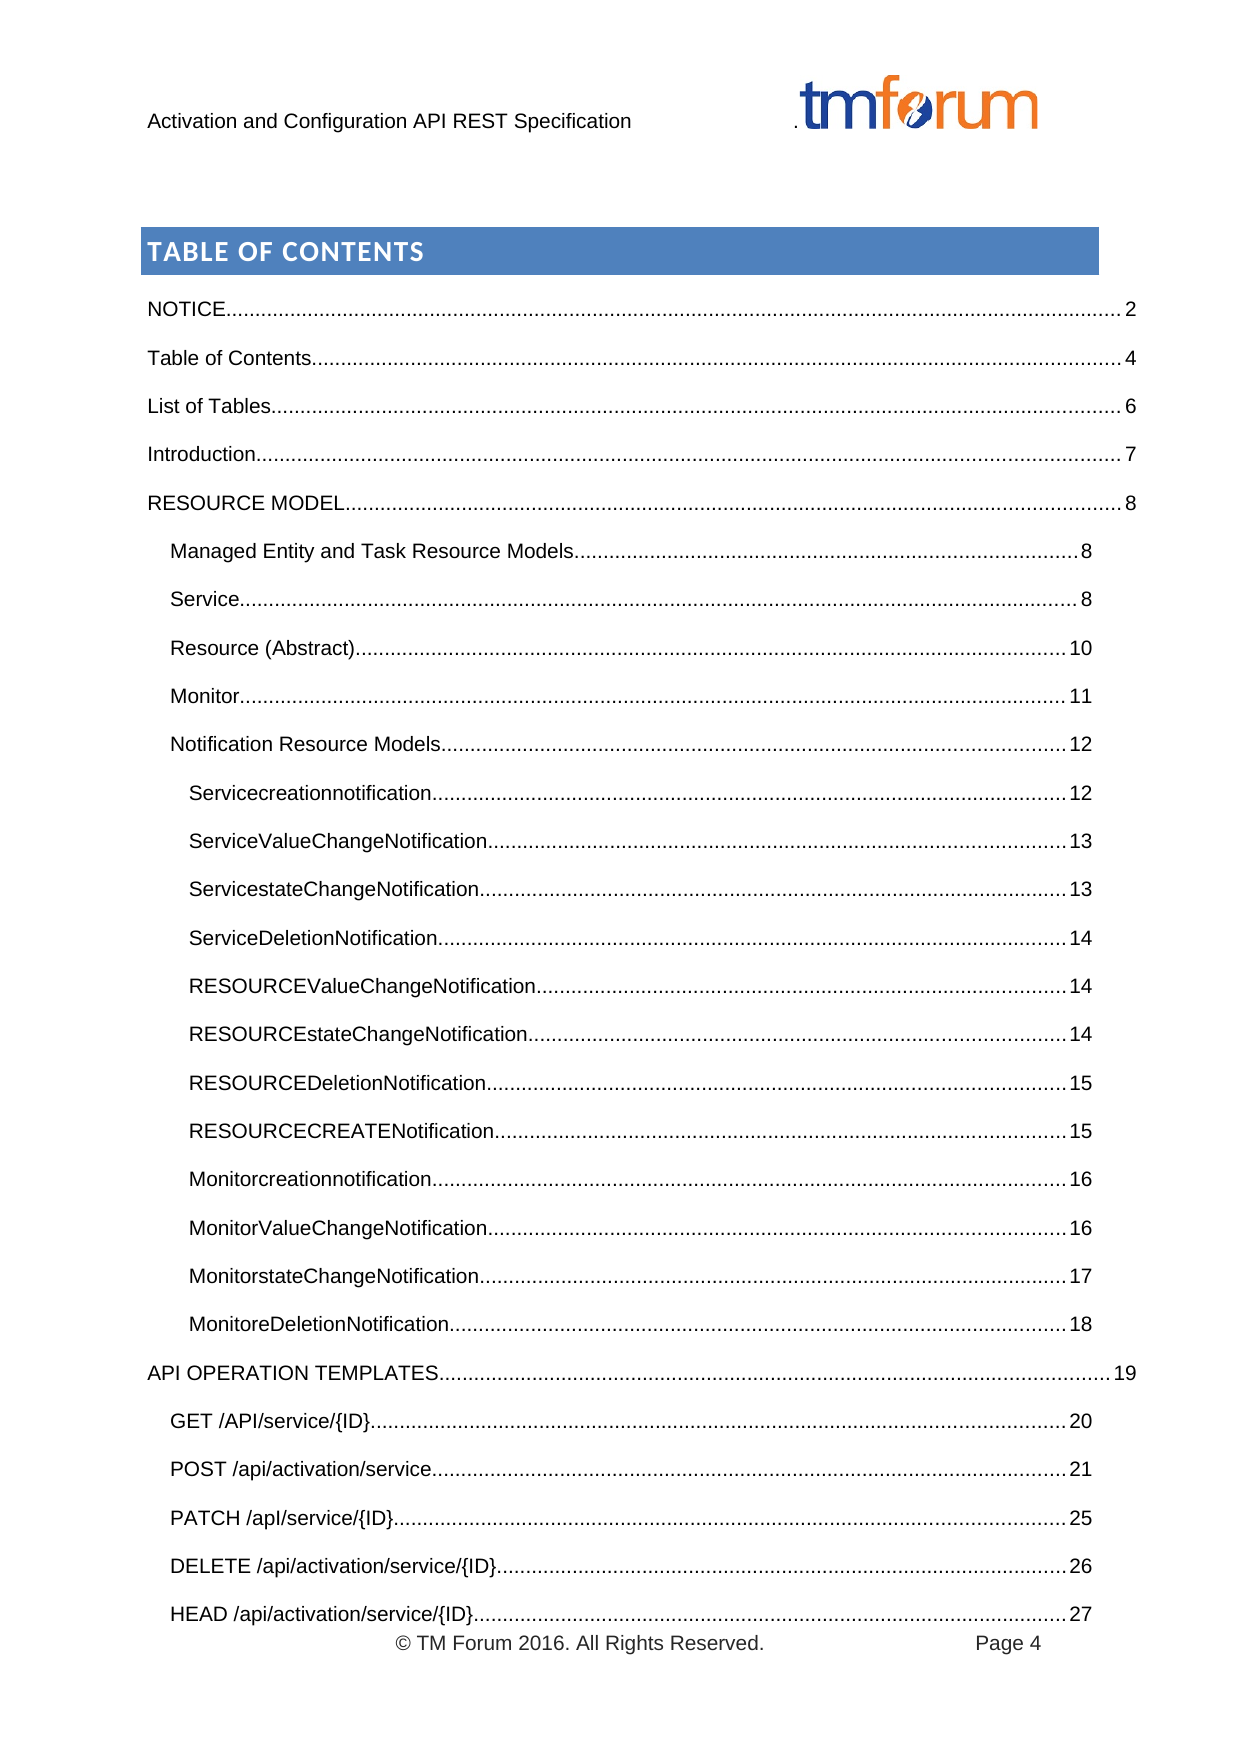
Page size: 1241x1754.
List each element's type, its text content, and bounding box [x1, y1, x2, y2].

text Managed Entity and Task Resource Models 8 [170, 539, 1093, 563]
text RESOURCECREATENotification 15 [189, 1119, 1093, 1143]
text Monitor 11 [170, 684, 1093, 708]
text RESOURCEValueChangeNotification 14 [189, 974, 1093, 998]
text MonitorValueChangeNotification 16 [189, 1215, 1093, 1239]
subtitle Table of Contents [147, 233, 1093, 269]
text DELETE /api/activation/service/{ID} 26 [170, 1554, 1093, 1578]
text Notification Resource Models 12 [170, 732, 1093, 756]
text RESOURCEDeletionNotification 15 [189, 1070, 1093, 1094]
text Servicecreationnotification 12 [189, 780, 1093, 804]
text Service 8 [170, 587, 1093, 611]
text Table of Contents 4 [147, 345, 1093, 369]
text Introduction 7 [147, 442, 1093, 466]
text PATCH /apI/service/{ID} 25 [170, 1505, 1093, 1529]
text ServicestateChangeNotification 13 [189, 877, 1093, 901]
text POST /api/activation/service 21 [170, 1457, 1093, 1481]
text ServiceValueChangeNotification 13 [189, 829, 1093, 853]
text RESOURCE MODEL 8 [147, 490, 1093, 514]
text RESOURCEstateChangeNotification 14 [189, 1022, 1093, 1046]
text MonitoreDeletionNotification 18 [189, 1312, 1093, 1336]
text GET /API/service/{ID} 20 [170, 1409, 1093, 1433]
text NOTICE 2 [147, 297, 1093, 321]
text HEAD /api/activation/service/{ID} 27 [170, 1602, 1093, 1626]
text Resource (Abstract) 10 [170, 635, 1093, 659]
text MonitorstateChangeNotification 17 [189, 1264, 1093, 1288]
text List of Tables 6 [147, 394, 1093, 418]
text ServiceDeletionNotification 14 [189, 925, 1093, 949]
text API OPERATION TEMPLATES 19 [147, 1360, 1093, 1384]
text Monitorcreationnotification 16 [189, 1167, 1093, 1191]
picture [799, 75, 1038, 129]
